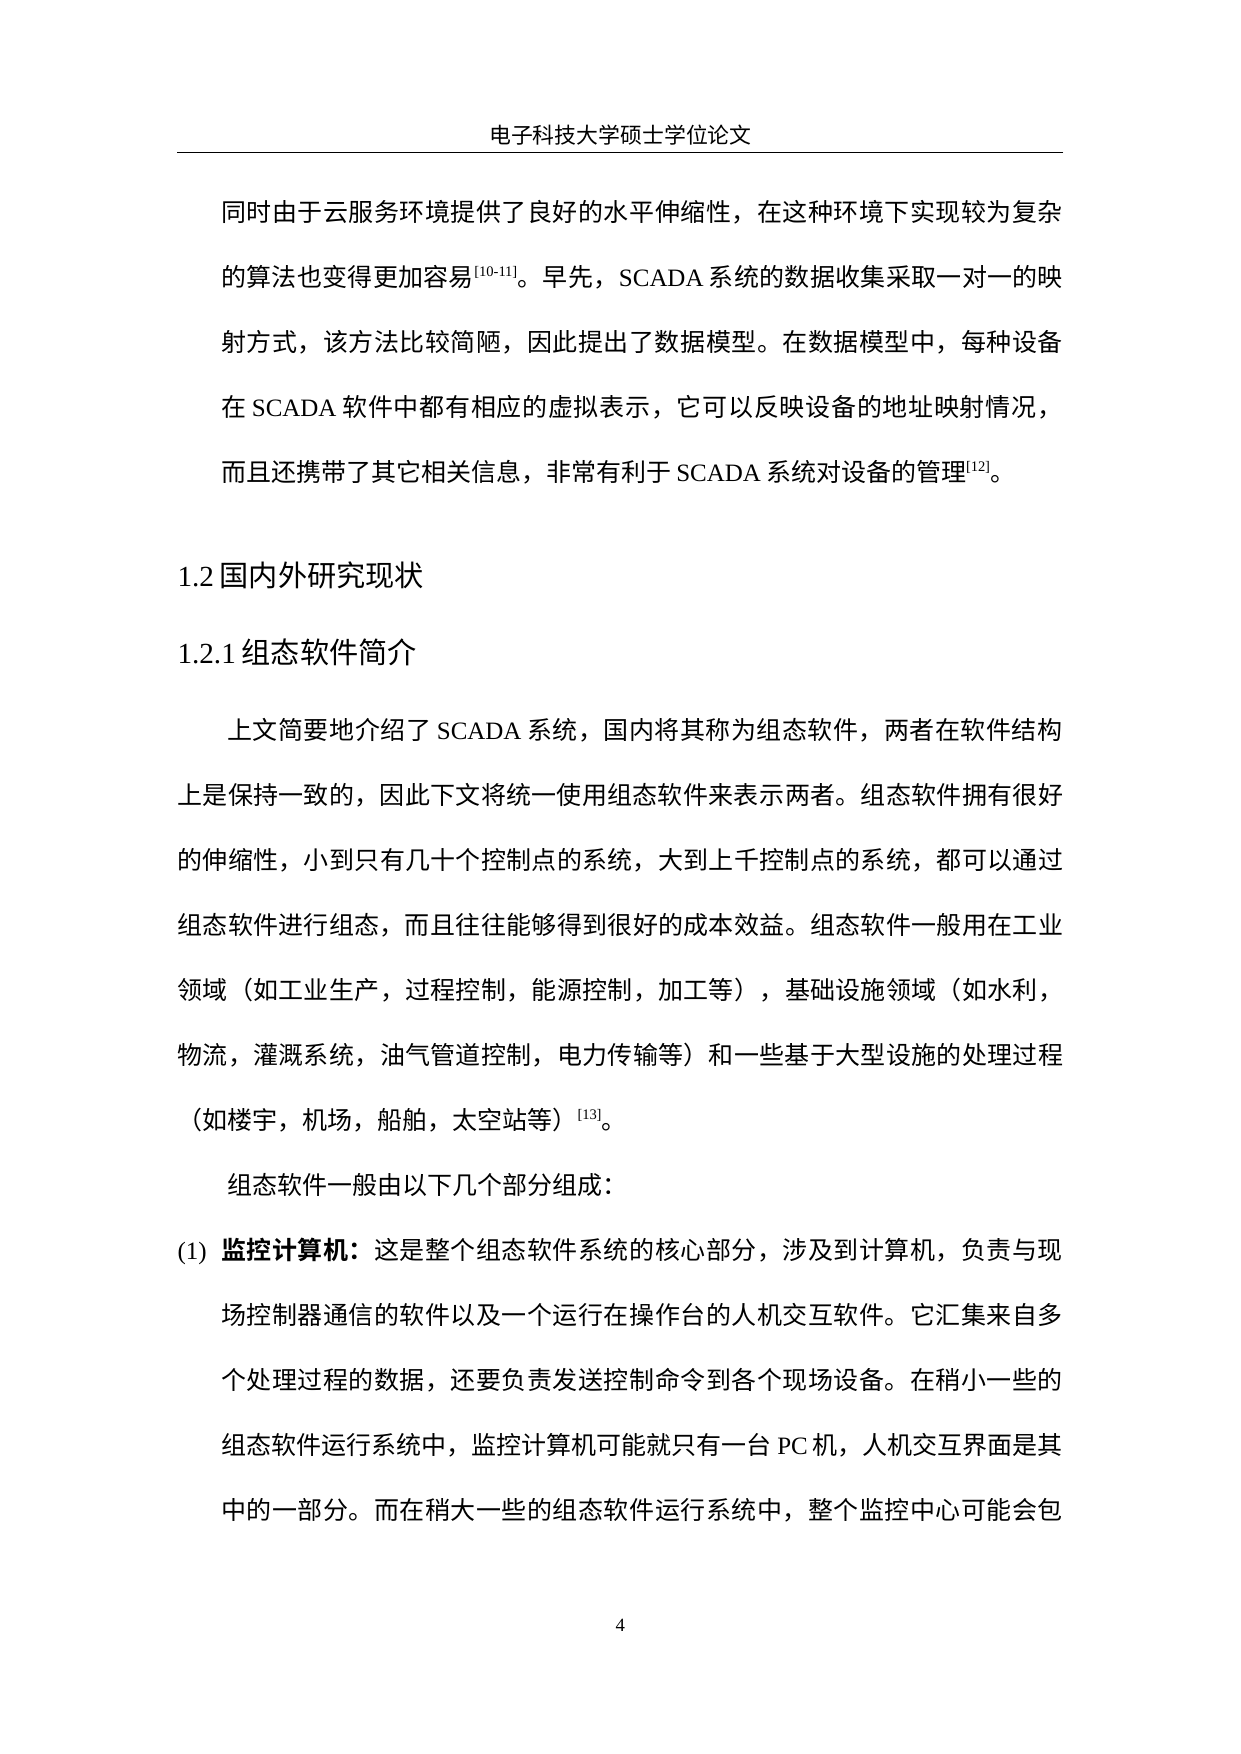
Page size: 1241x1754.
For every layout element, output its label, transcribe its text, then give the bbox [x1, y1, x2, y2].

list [177, 178, 1063, 503]
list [177, 1216, 1063, 1541]
text 1.2国内外研究现状 [177, 541, 1063, 606]
text 上文简要地介绍了SCADA系统，国内将其称为组态软件，两者在软件结构上是保持一致的，因此下文将统一使用组态软件来表示两者。组态软件拥有很好的伸缩性，小到只有几十个控制点的系统，大到上千控制点的系统，都可以通过组态软件进行组态，而且往往能够得到很好的成本效益。组态软件一般用在工业领域（如工业生产，过程控制，能源控制，加工等），基础设施领域（如水利，物流，灌溉系统，油气管道控制，电力传输等）和一些基于大型设施的处理过程（如楼宇，机场，船舶，太空站等）[13]。 [177, 696, 1063, 1151]
text 1.2.1组态软件简介 [177, 618, 1063, 683]
text 组态软件一般由以下几个部分组成： [177, 1151, 1063, 1216]
